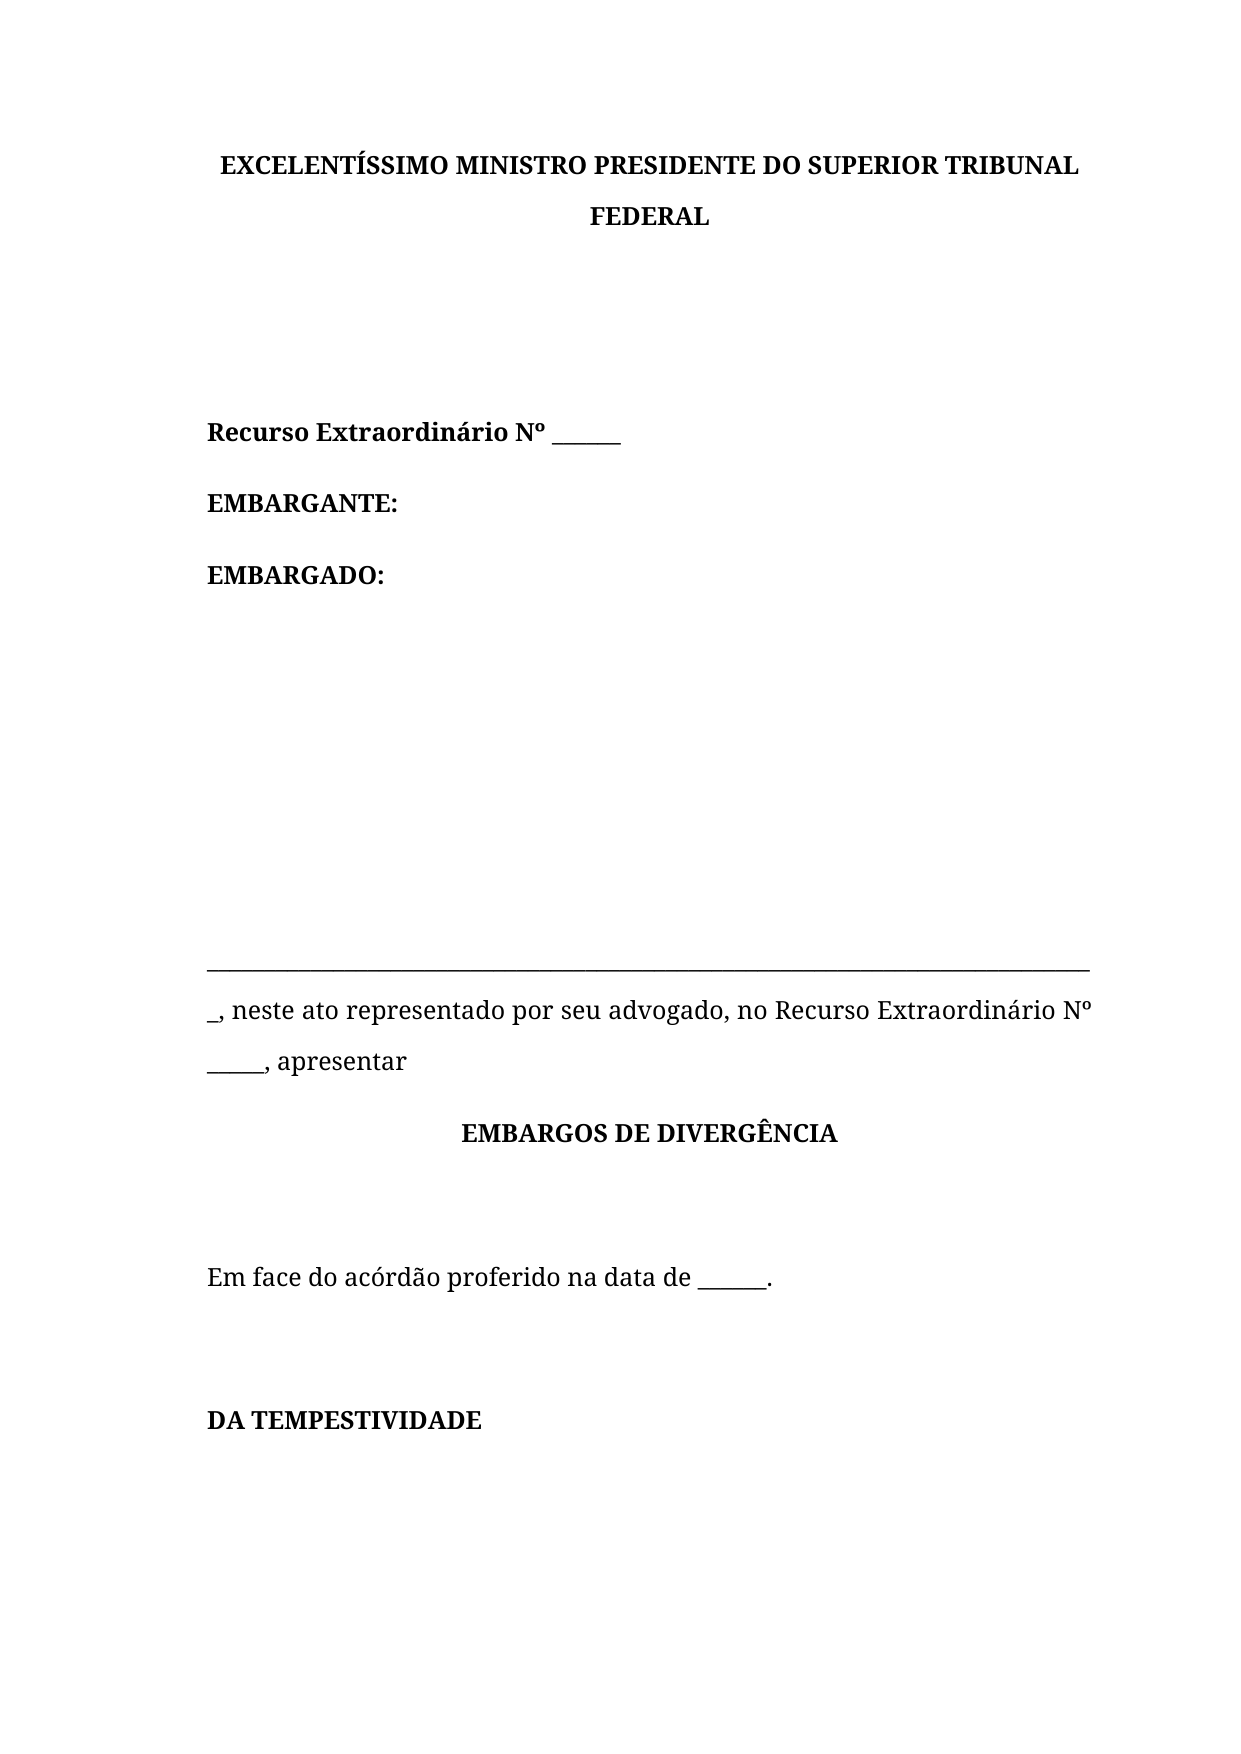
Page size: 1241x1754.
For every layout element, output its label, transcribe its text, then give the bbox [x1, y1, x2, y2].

text EMBARGOS DE DIVERGÊNCIA [207, 1116, 1092, 1149]
text Recurso Extraordinário Nº ______ [207, 414, 1092, 448]
text EMBARGANTE: [207, 486, 1092, 520]
text EXCELENTÍSSIMO MINISTRO PRESIDENTE DO SUPERIOR TRIBUNAL FEDERAL [207, 148, 1092, 233]
text EMBARGADO: [207, 558, 1092, 592]
text ______________________________________________________________________________, neste ato representado por seu advogado, no Recurso Extraordinário Nº _____, apresentar [207, 846, 1092, 1078]
text Em face do acórdão proferido na data de ______. [207, 1259, 1092, 1293]
text DA TEMPESTIVIDADE [207, 1403, 1092, 1437]
